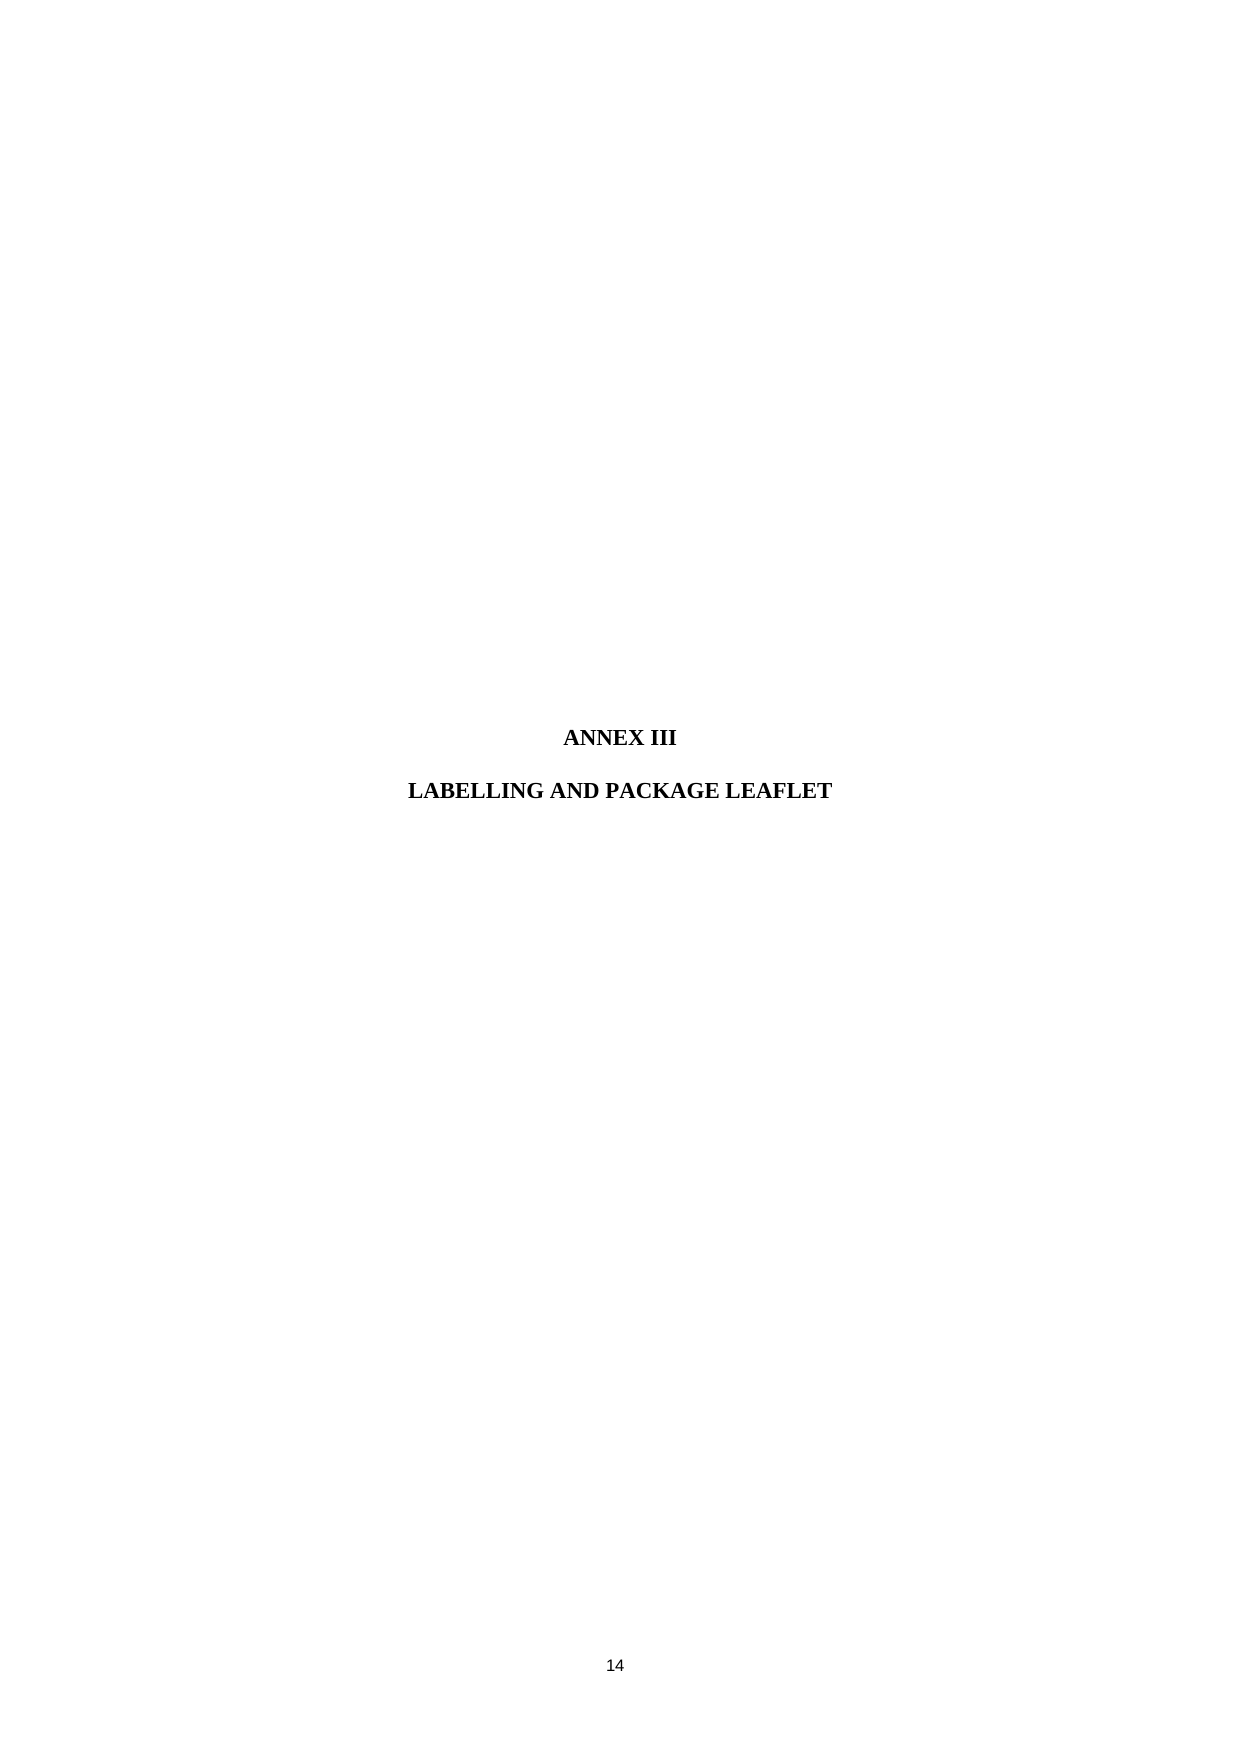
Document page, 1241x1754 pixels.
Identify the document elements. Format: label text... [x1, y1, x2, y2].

text ANNEX III [148, 724, 1092, 751]
text LABELLING AND PACKAGE LEAFLET [148, 777, 1092, 803]
